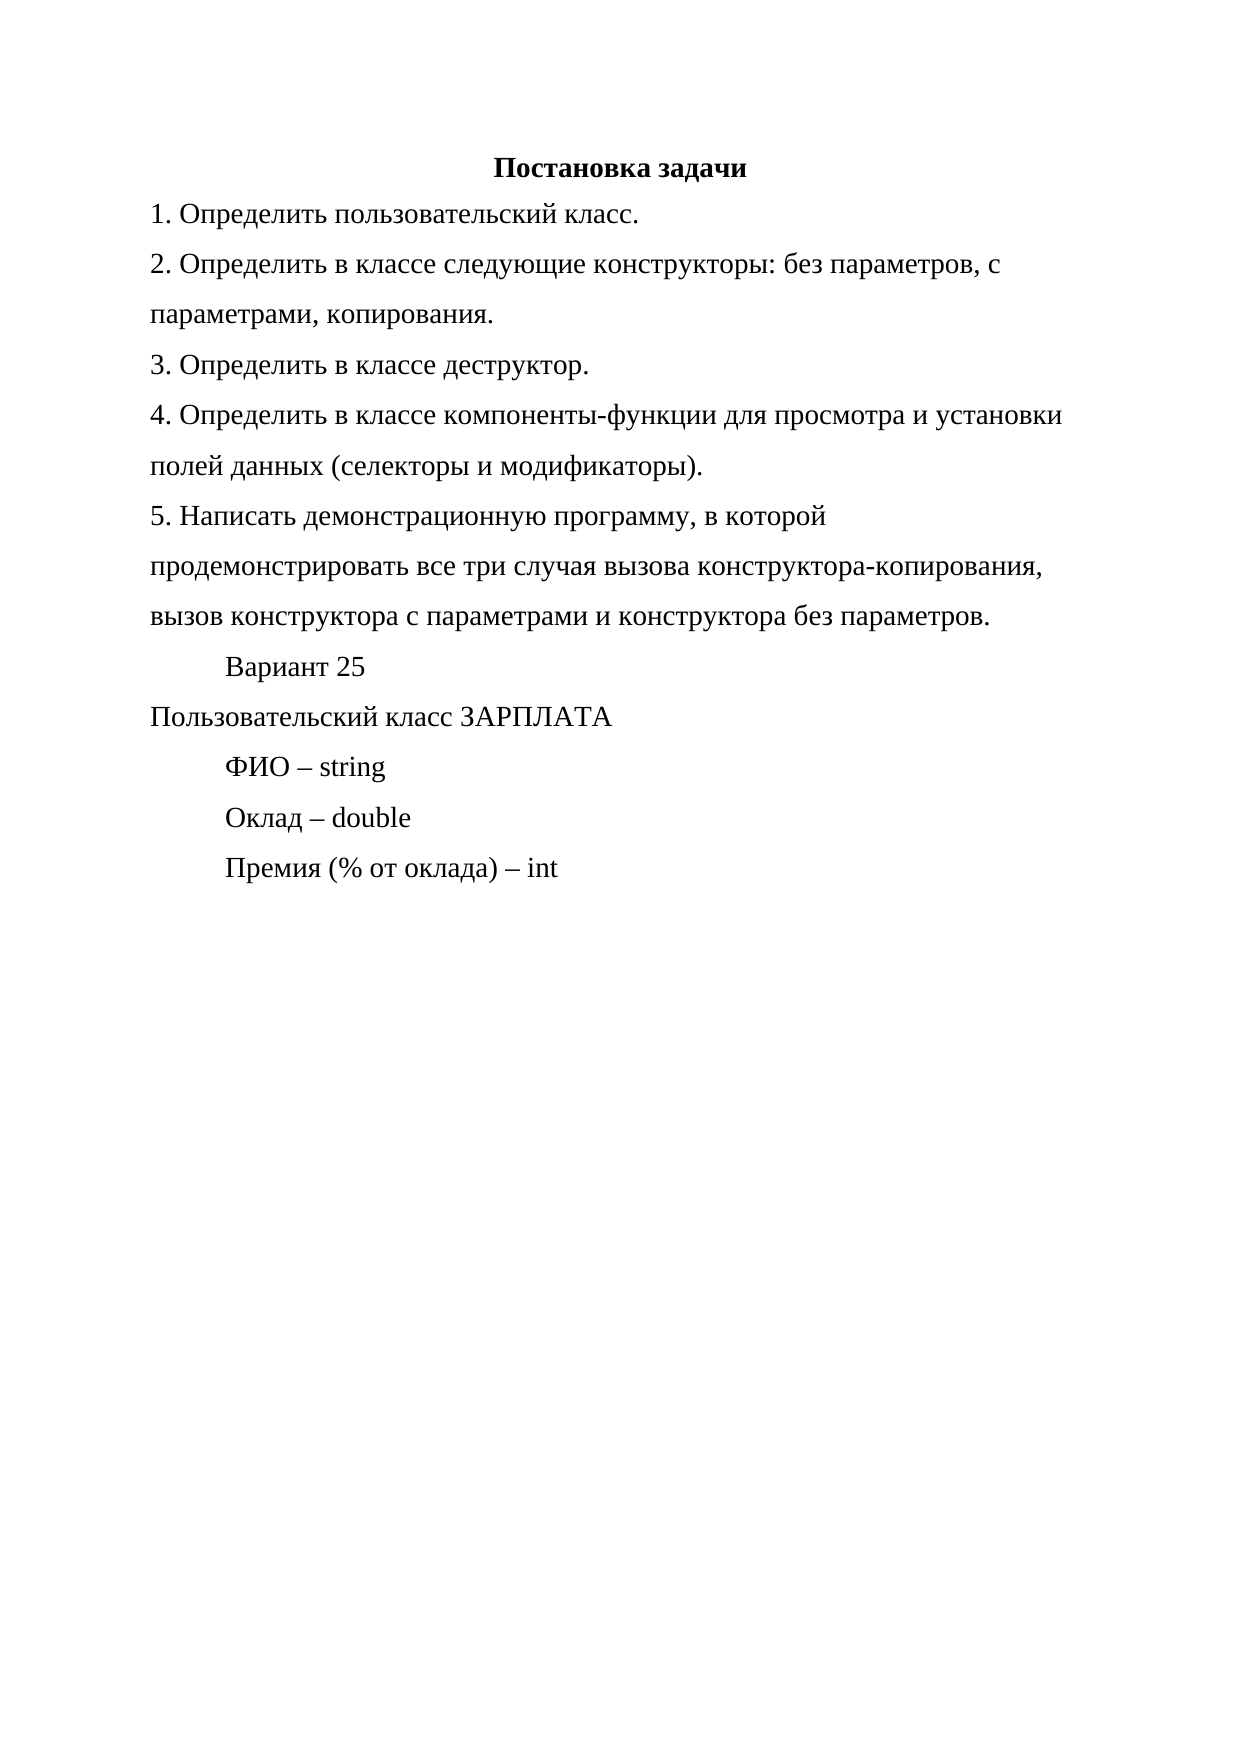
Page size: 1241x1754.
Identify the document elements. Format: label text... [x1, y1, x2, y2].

text Пользовательский класс ЗАРПЛАТА [150, 699, 1090, 733]
subtitle Постановка задачи [150, 150, 1090, 183]
text ФИО – string [150, 749, 1090, 783]
text Вариант 25 [150, 649, 1090, 682]
text 3. Определить в классе деструктор. [150, 347, 1090, 381]
text Оклад – double [150, 800, 1090, 833]
text 4. Определить в классе компоненты-функции для просмотра и установки полей данных (селекторы и модификаторы). [150, 397, 1090, 481]
text 1. Определить пользовательский класс. [150, 196, 1090, 229]
text 2. Определить в классе следующие конструкторы: без параметров, с параметрами, копирования. [150, 246, 1090, 330]
text 5. Написать демонстрационную программу, в которой продемонстрировать все три случая вызова конструктора-копирования, вызов конструктора с параметрами и конструктора без параметров. [150, 498, 1090, 632]
text Премия (% от оклада) – int [150, 850, 1090, 884]
